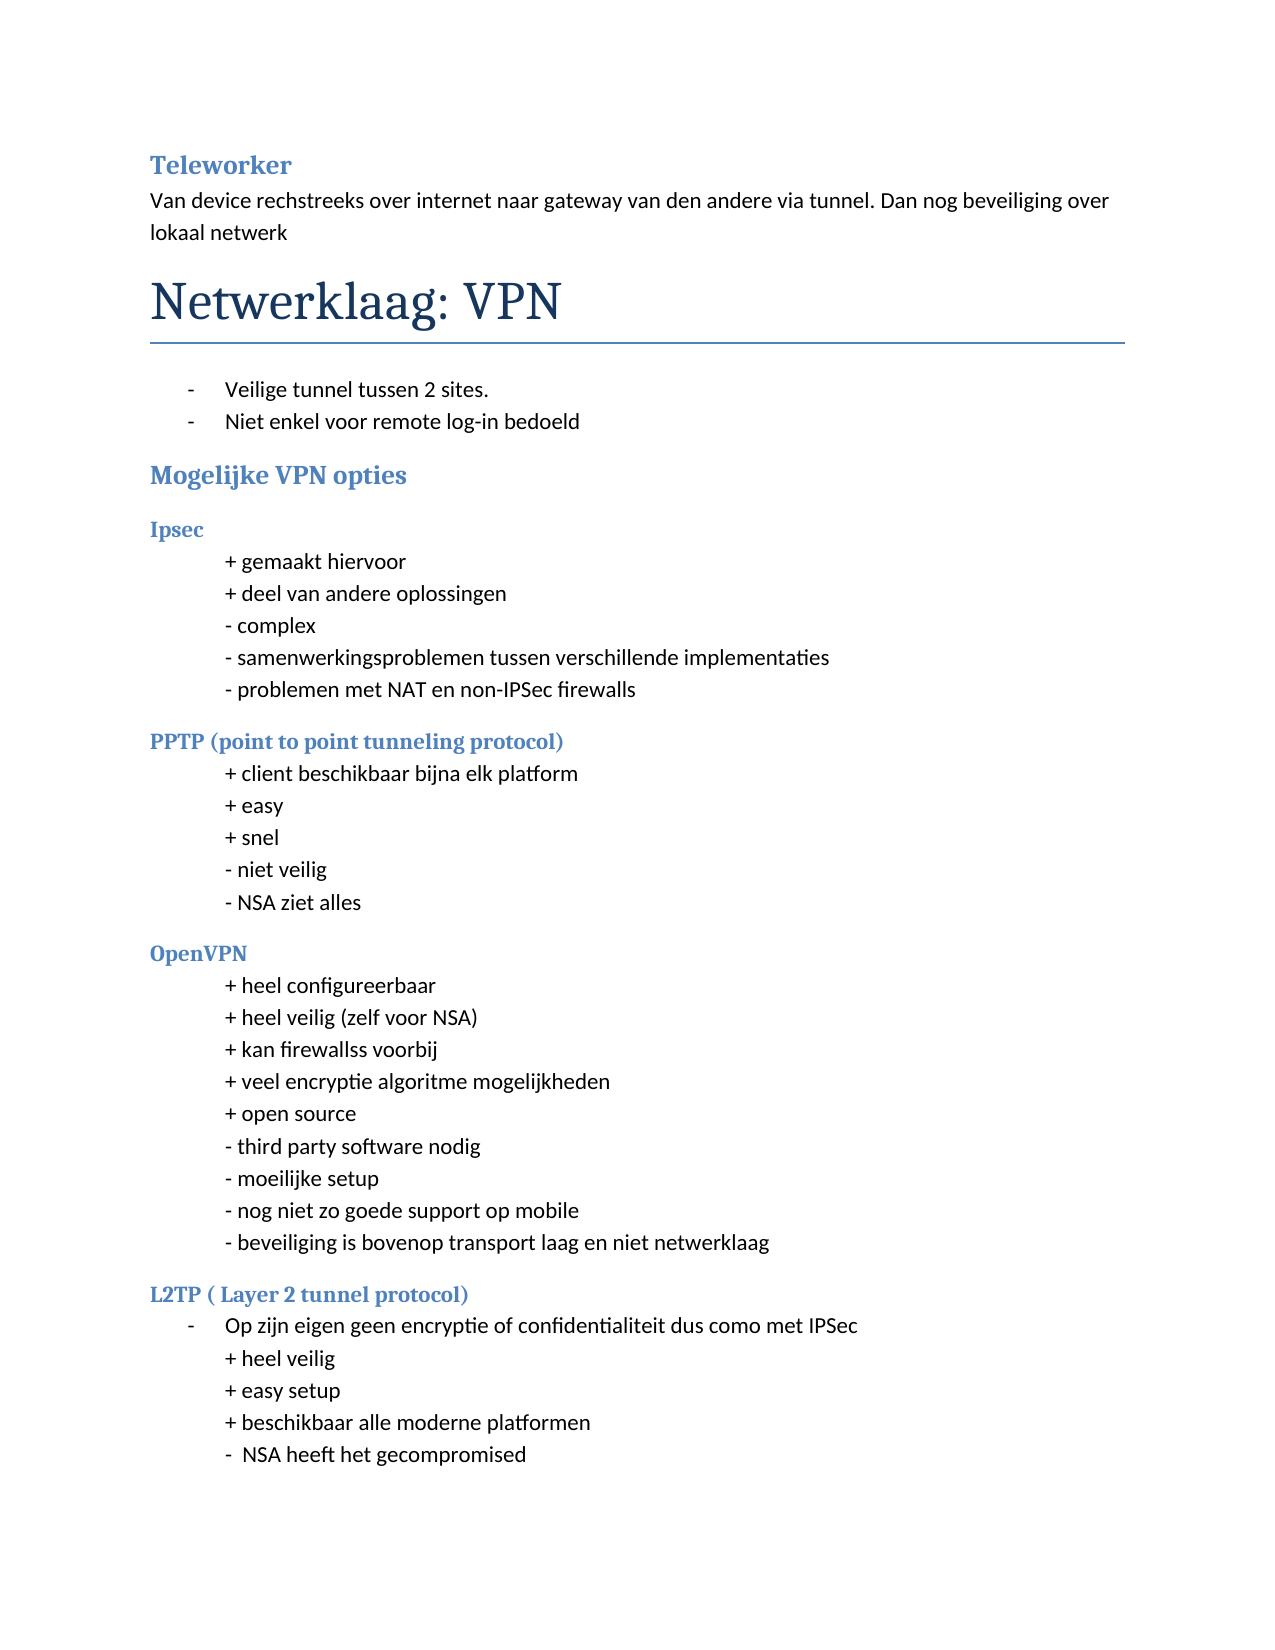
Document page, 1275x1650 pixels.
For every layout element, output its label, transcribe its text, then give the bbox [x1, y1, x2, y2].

subtitle Teleworker [150, 150, 1125, 181]
subtitle Mogelijke VPN opties [150, 460, 1125, 491]
title Netwerklaag: VPN [150, 271, 1125, 342]
subtitle OpenVPN [150, 941, 1125, 967]
text + heel configureerbaar + heel veilig (zelf voor NSA) + kan firewallss voorbij + veel encryptie algoritme mogelijkheden + open source - third party software nodig - moeilijke setup - nog niet zo goede support op mobile - beveiliging is bovenop transport laag en niet netwerklaag [150, 971, 1125, 1256]
list Niet enkel voor remote log-in bedoeld [187, 407, 1125, 435]
list + gemaakt hiervoor + deel van andere oplossingen - complex - samenwerkingsproblemen tussen verschillende implementaties - problemen met NAT en non-IPSec firewalls [225, 547, 1125, 704]
list Veilige tunnel tussen 2 sites. [187, 375, 1125, 403]
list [187, 1312, 1125, 1468]
text + client beschikbaar bijna elk platform + easy + snel - niet veilig - NSA ziet alles [150, 759, 1125, 916]
subtitle L2TP ( Layer 2 tunnel protocol) [150, 1281, 1125, 1308]
subtitle PPTP (point to point tunneling protocol) [150, 729, 1125, 755]
text Van device rechstreeks over internet naar gateway van den andere via tunnel. Dan nog beveiliging over lokaal netwerk [150, 186, 1125, 246]
subtitle Ipsec [150, 517, 1125, 543]
